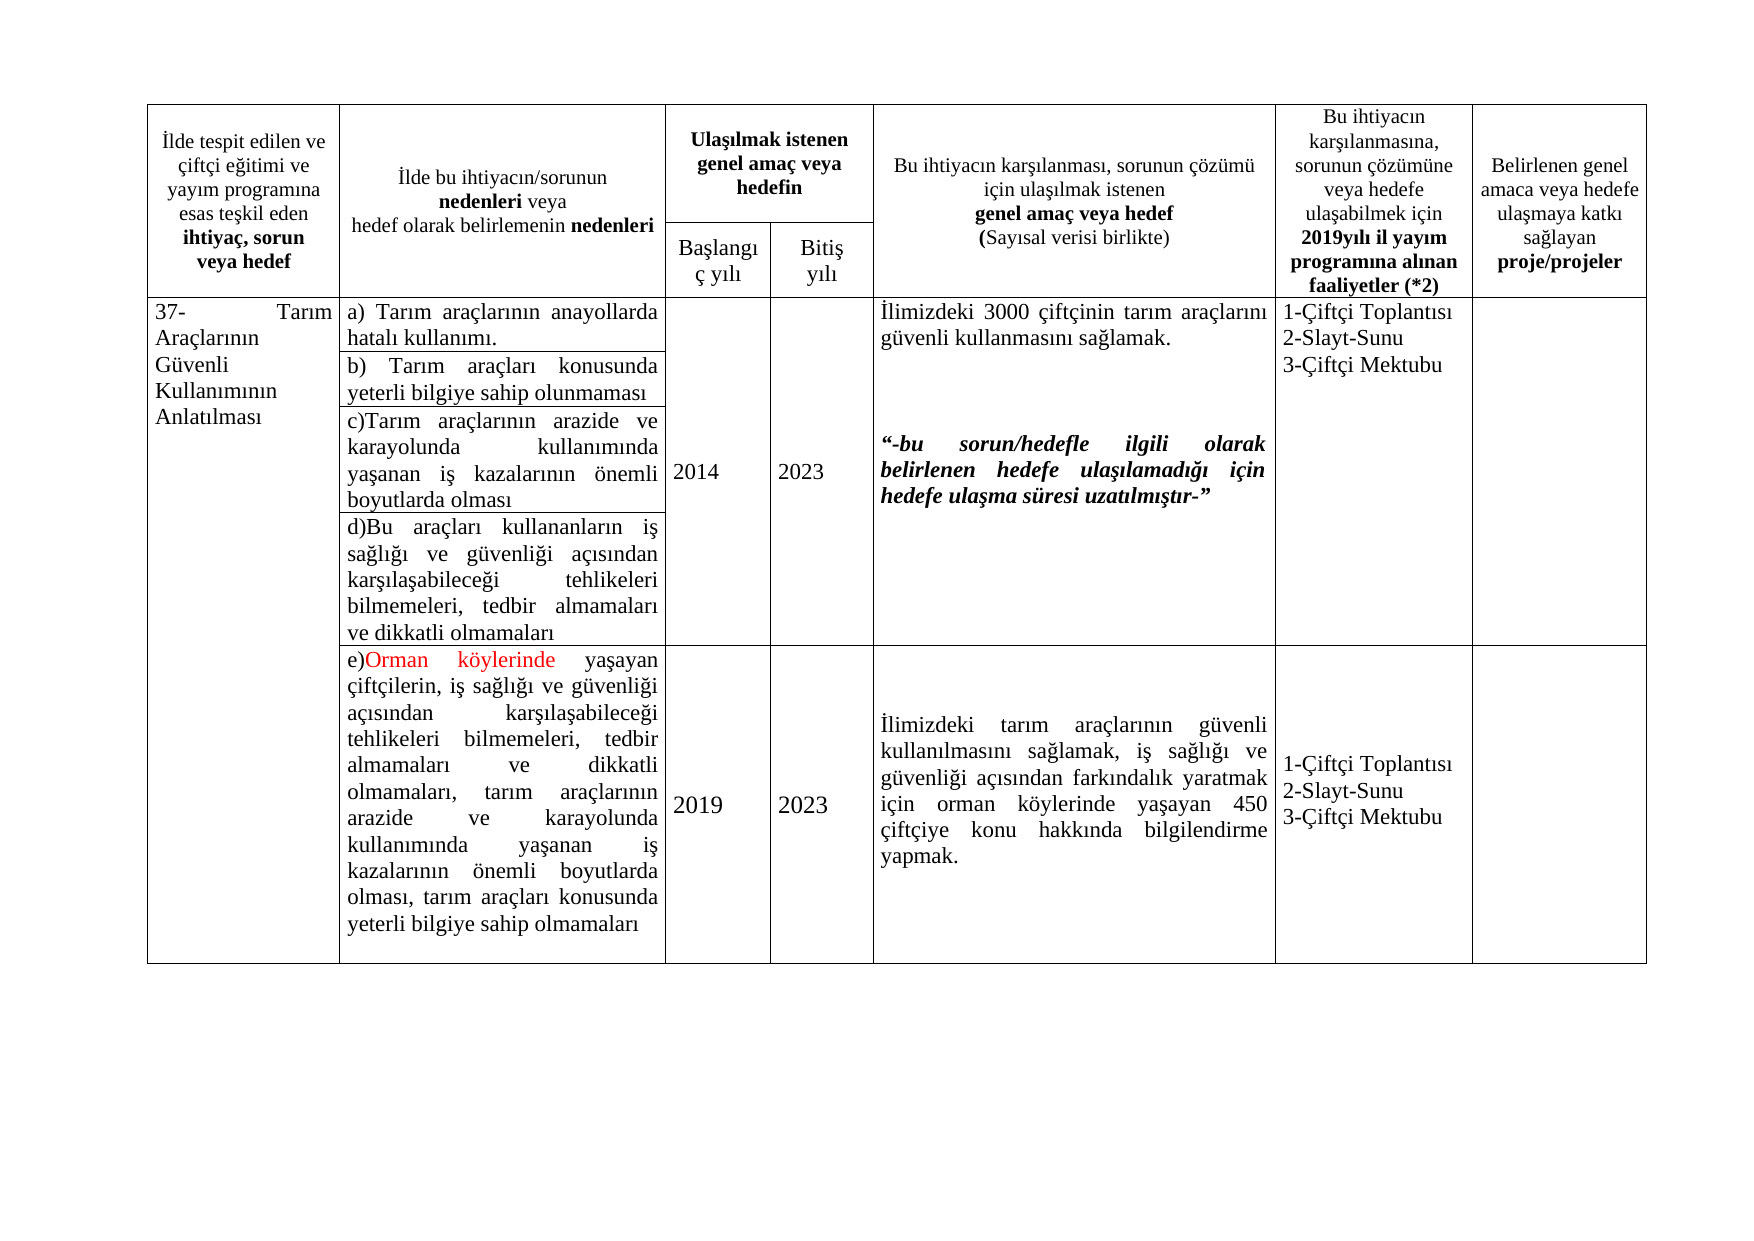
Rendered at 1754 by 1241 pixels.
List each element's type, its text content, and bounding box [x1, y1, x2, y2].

table_header Bu ihtiyacın karşılanması, sorunun çözümü için ulaşılmak istenen genel amaç veya hedef (Sayısal verisi birlikte) [874, 105, 1275, 297]
table_cell b) Tarım araçları konusunda yeterli bilgiye sahip olunmaması [340, 352, 665, 406]
table_cell a) Tarım araçlarının anayollarda hatalı kullanımı. [340, 298, 665, 351]
table_header Ulaşılmak istenen genel amaç veya hedefin [666, 105, 873, 222]
table_cell 37- Tarım Araçlarının Güvenli Kullanımının Anlatılması [148, 298, 339, 962]
table_cell [1473, 646, 1646, 962]
table_cell Başlangıç yılı [666, 223, 770, 297]
table_header Bu ihtiyacın karşılanmasına, sorunun çözümüne veya hedefe ulaşabilmek için 2019yılı il yayım programına alınan faaliyetler (*2) [1276, 105, 1472, 297]
table_cell 2023 [771, 298, 873, 645]
table_cell 2019 [666, 646, 770, 962]
table_cell 2023 [771, 646, 873, 962]
table_header İlde bu ihtiyacın/sorunun nedenleri veya hedef olarak belirlemenin nedenleri [340, 105, 665, 297]
table_cell 1-Çiftçi Toplantısı 2-Slayt-Sunu 3-Çiftçi Mektubu [1276, 298, 1472, 645]
table_cell e)Orman köylerinde yaşayan çiftçilerin, iş sağlığı ve güvenliği açısından karşılaşabileceği tehlikeleri bilmemeleri, tedbir almamaları ve dikkatli olmamaları, tarım araçlarının arazide ve karayolunda kullanımında yaşanan iş kazalarının önemli boyutlarda olması, tarım araçları konusunda yeterli bilgiye sahip olmamaları [340, 646, 665, 962]
table_cell İlimizdeki tarım araçlarının güvenli kullanılmasını sağlamak, iş sağlığı ve güvenliği açısından farkındalık yaratmak için orman köylerinde yaşayan 450 çiftçiye konu hakkında bilgilendirme yapmak. [874, 646, 1275, 962]
table_header İlde tespit edilen ve çiftçi eğitimi ve yayım programına esas teşkil eden ihtiyaç, sorun veya hedef [148, 105, 339, 297]
table_cell İlimizdeki 3000 çiftçinin tarım araçlarını güvenli kullanmasını sağlamak. “-bu sorun/hedefle ilgili olarak belirlenen hedefe ulaşılamadığı için hedefe ulaşma süresi uzatılmıştır-” [874, 298, 1275, 645]
table_cell d)Bu araçları kullananların iş sağlığı ve güvenliği açısından karşılaşabileceği tehlikeleri bilmemeleri, tedbir almamaları ve dikkatli olmamaları [340, 513, 665, 645]
table_header Belirlenen genel amaca veya hedefe ulaşmaya katkı sağlayan proje/projeler [1473, 105, 1646, 297]
table_cell Bitiş yılı [771, 223, 873, 297]
table_cell 2014 [666, 298, 770, 645]
table_cell 1-Çiftçi Toplantısı 2-Slayt-Sunu 3-Çiftçi Mektubu [1276, 646, 1472, 962]
table_cell c)Tarım araçlarının arazide ve karayolunda kullanımında yaşanan iş kazalarının önemli boyutlarda olması [340, 407, 665, 512]
table_cell [1473, 298, 1646, 645]
